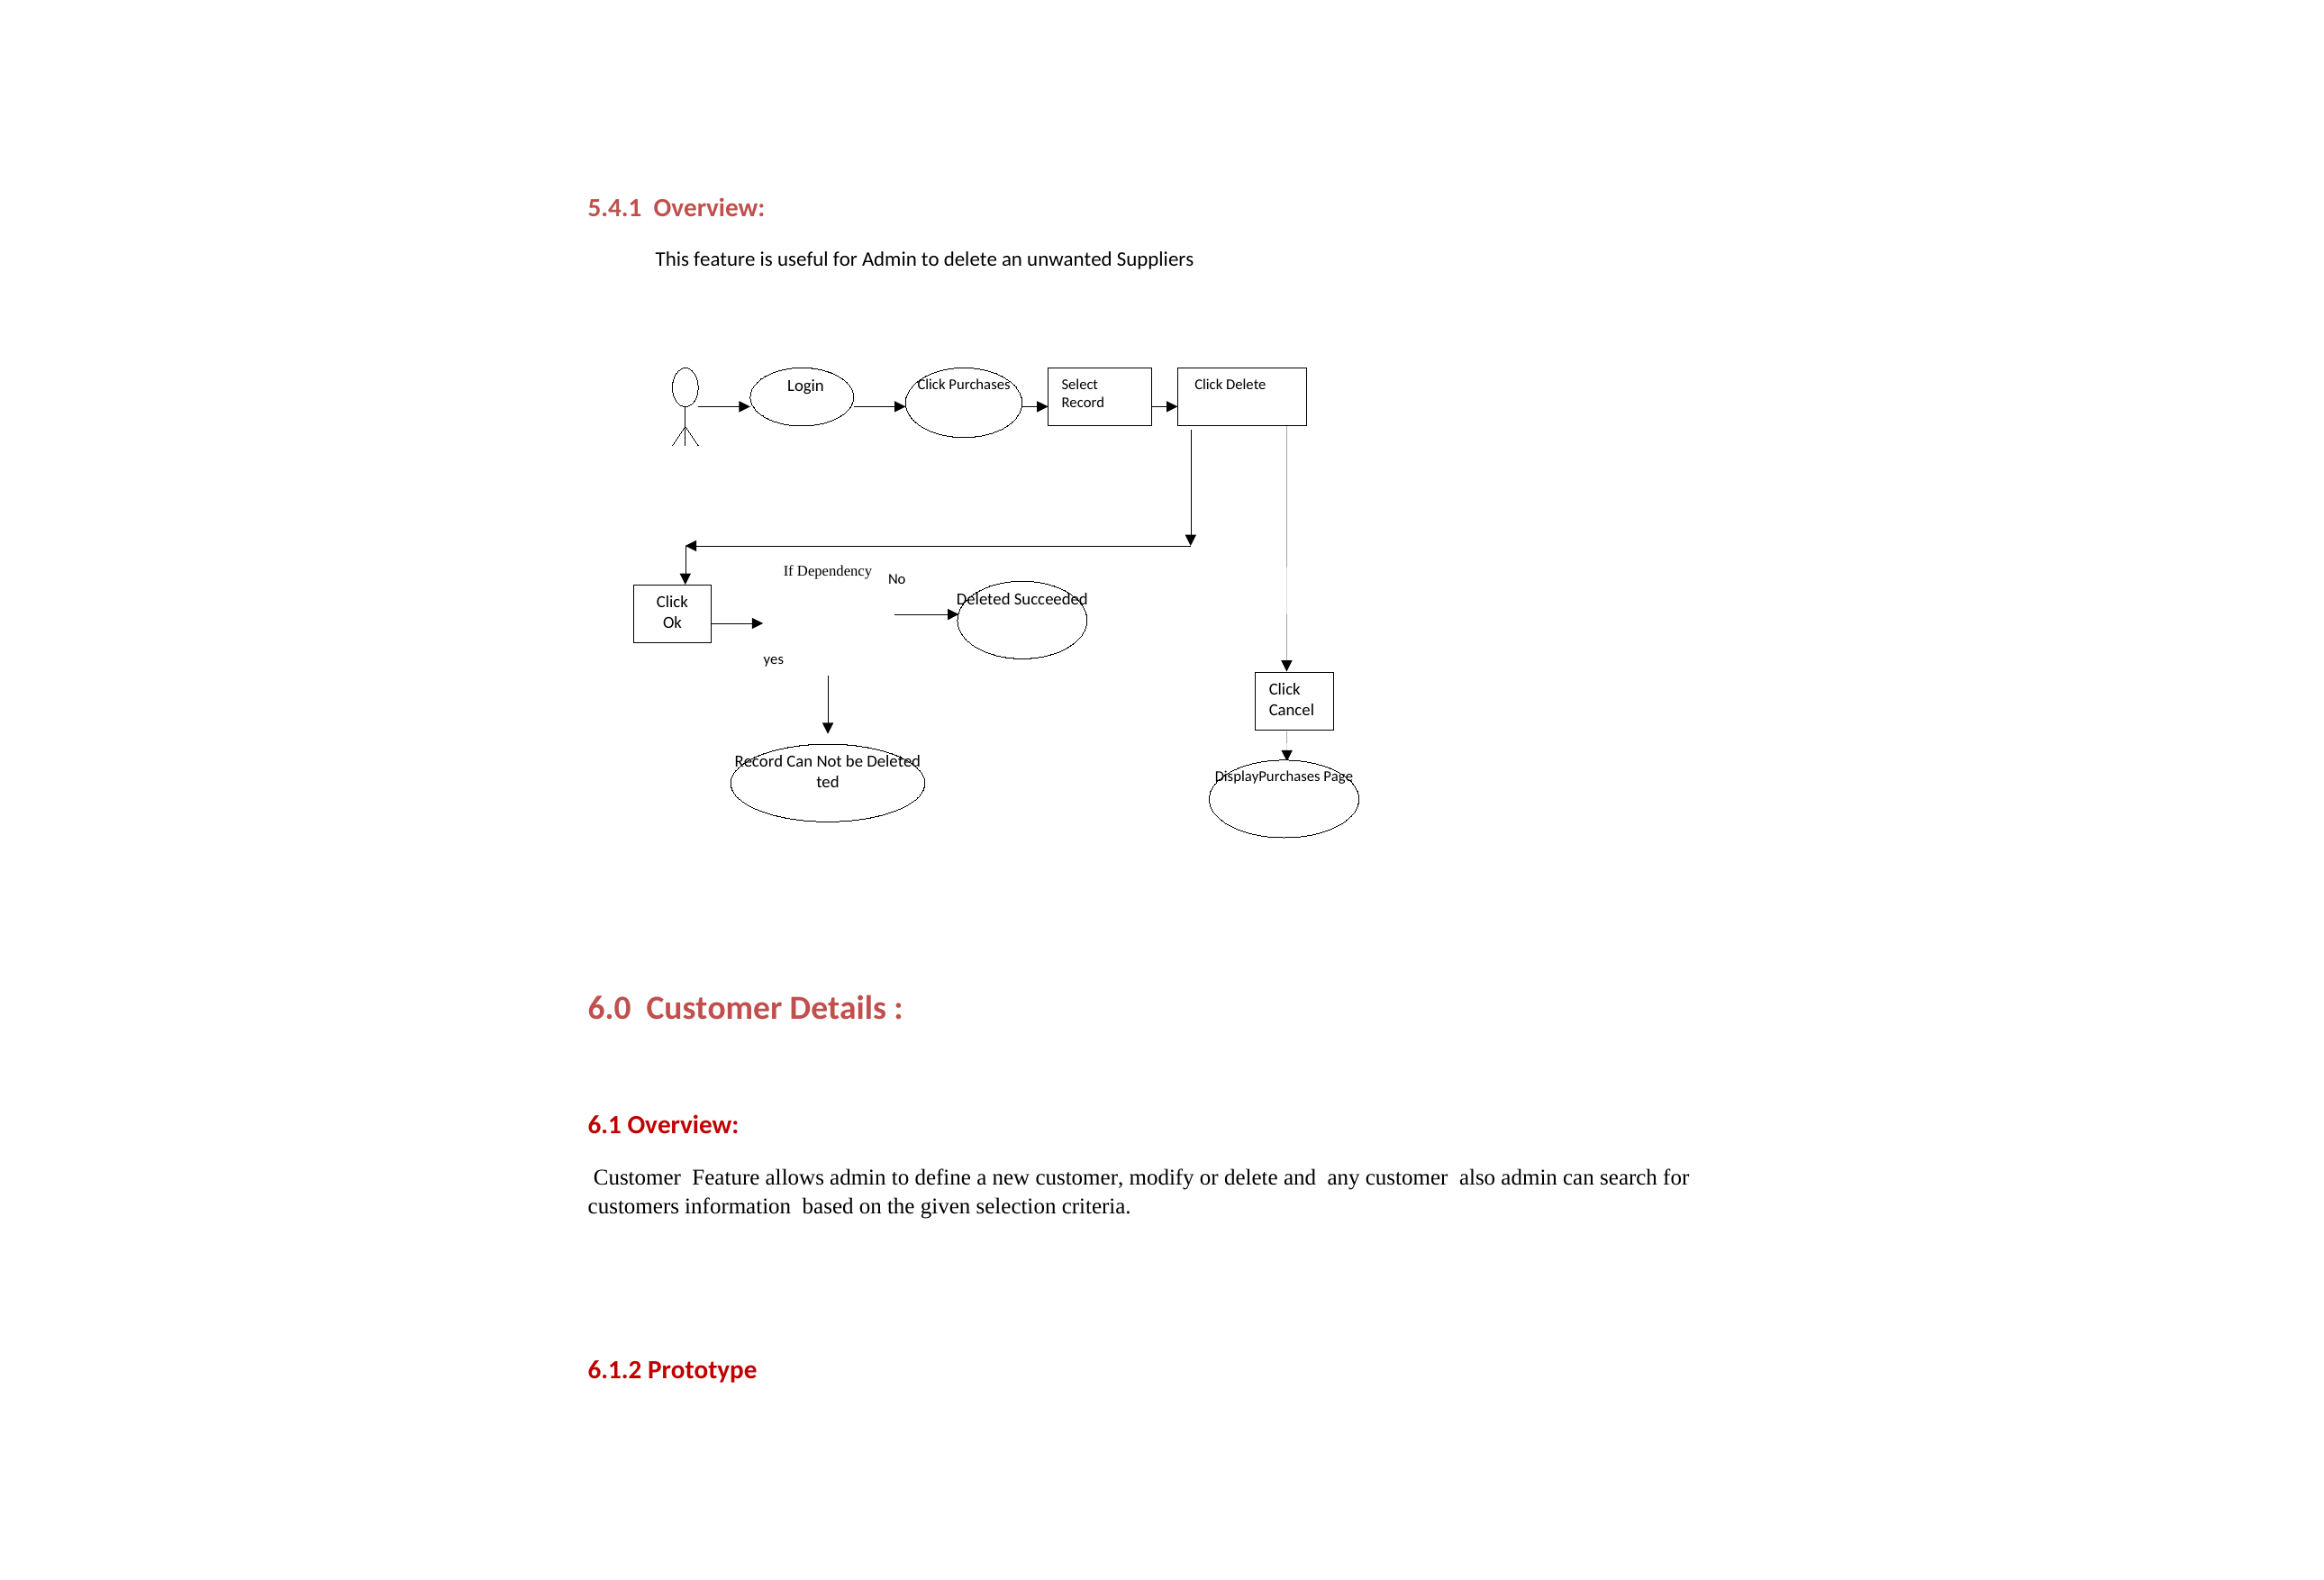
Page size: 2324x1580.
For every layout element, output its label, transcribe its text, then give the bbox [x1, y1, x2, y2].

text This feature is useful for Admin to delete an unwanted Suppliers [587, 246, 1736, 272]
text 6.1 Overview: [587, 1108, 1736, 1140]
text 5.4.1 Overview: [587, 191, 1736, 222]
text Customer Feature allows admin to define a new customer, modify or delete and any customer also admin can search for customers information based on the given selection criteria. [587, 1164, 1736, 1219]
text 6.1.2 Prototype [587, 1353, 1736, 1385]
text 6.0 Customer Details : [587, 985, 1736, 1027]
